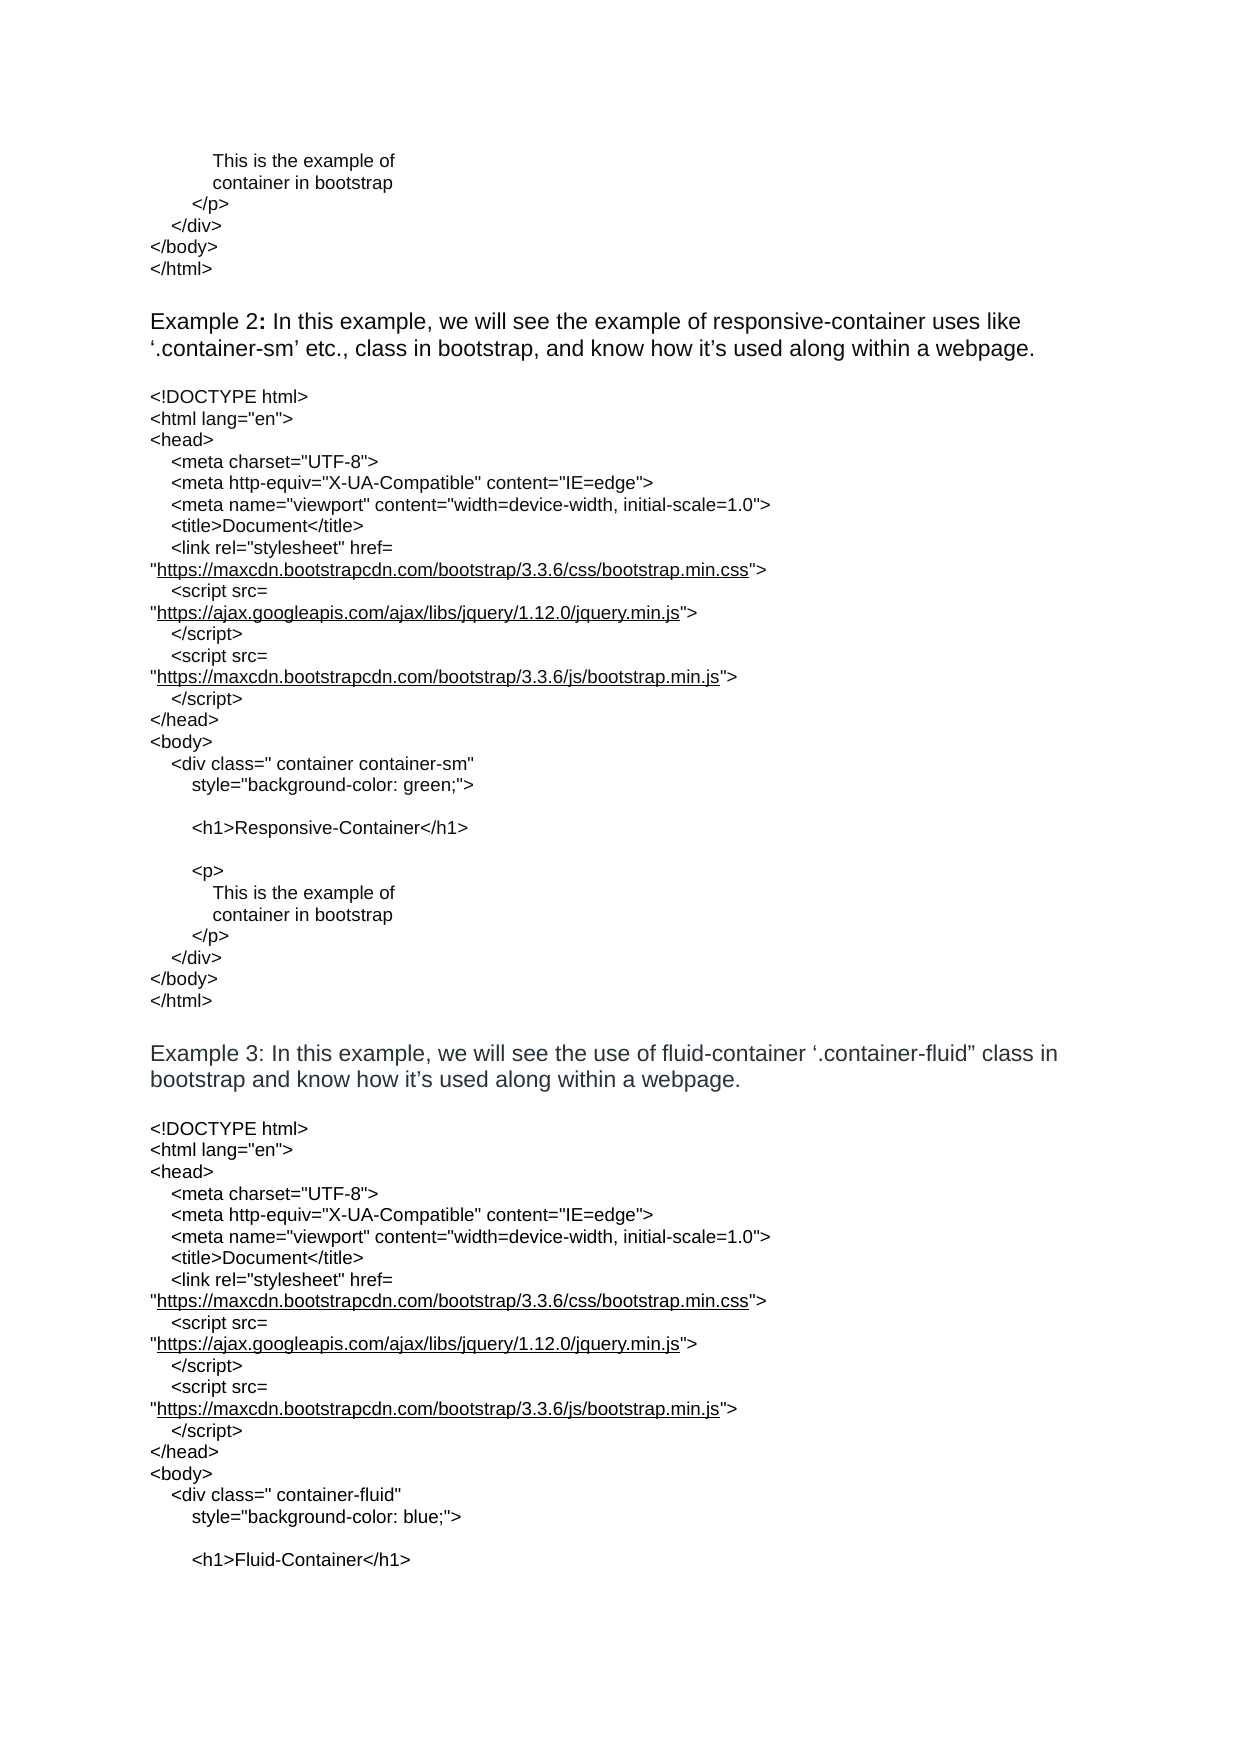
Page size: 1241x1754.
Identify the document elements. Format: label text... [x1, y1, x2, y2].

text This is the example of [150, 882, 1090, 903]
text "https://maxcdn.bootstrapcdn.com/bootstrap/3.3.6/js/bootstrap.min.js"> [150, 1398, 1090, 1419]
text <head> [150, 429, 1090, 451]
text <script src= [150, 1312, 1090, 1333]
text <html lang="en"> [150, 1139, 1090, 1161]
text <link rel="stylesheet" href= [150, 537, 1090, 558]
text <p> [150, 860, 1090, 882]
text <body> [150, 731, 1090, 752]
text </html> [150, 989, 1090, 1011]
text "https://maxcdn.bootstrapcdn.com/bootstrap/3.3.6/css/bootstrap.min.css"> [150, 558, 1090, 580]
text <meta http-equiv="X-UA-Compatible" content="IE=edge"> [150, 1204, 1090, 1225]
text <link rel="stylesheet" href= [150, 1268, 1090, 1290]
text </script> [150, 688, 1090, 709]
text </script> [150, 1355, 1090, 1376]
text <meta charset="UTF-8"> [150, 451, 1090, 472]
text container in bootstrap [150, 172, 1090, 193]
text <!DOCTYPE html> [150, 386, 1090, 407]
text "https://ajax.googleapis.com/ajax/libs/jquery/1.12.0/jquery.min.js"> [150, 1333, 1090, 1355]
text </head> [150, 1441, 1090, 1463]
text style="background-color: blue;"> [150, 1506, 1090, 1527]
text <head> [150, 1161, 1090, 1182]
text <div class=" container container-sm" [150, 752, 1090, 774]
text <html lang="en"> [150, 407, 1090, 429]
text <script src= [150, 644, 1090, 666]
text </p> [150, 925, 1090, 946]
text <!DOCTYPE html> [150, 1118, 1090, 1139]
text <title>Document</title> [150, 1247, 1090, 1268]
text </body> [150, 968, 1090, 989]
text <meta charset="UTF-8"> [150, 1182, 1090, 1204]
text <meta http-equiv="X-UA-Compatible" content="IE=edge"> [150, 472, 1090, 494]
text </div> [150, 946, 1090, 968]
text <body> [150, 1463, 1090, 1484]
text container in bootstrap [150, 903, 1090, 925]
text "https://maxcdn.bootstrapcdn.com/bootstrap/3.3.6/css/bootstrap.min.css"> [150, 1290, 1090, 1312]
text </head> [150, 709, 1090, 731]
text <script src= [150, 580, 1090, 601]
text <h1>Responsive-Container</h1> [150, 817, 1090, 839]
text <meta name="viewport" content="width=device-width, initial-scale=1.0"> [150, 1225, 1090, 1247]
text </p> [150, 193, 1090, 215]
text "https://ajax.googleapis.com/ajax/libs/jquery/1.12.0/jquery.min.js"> [150, 601, 1090, 623]
text </html> [150, 258, 1090, 279]
text <meta name="viewport" content="width=device-width, initial-scale=1.0"> [150, 494, 1090, 515]
text </script> [150, 623, 1090, 644]
text <h1>Fluid-Container</h1> [150, 1549, 1090, 1570]
text <div class=" container-fluid" [150, 1484, 1090, 1506]
text <title>Document</title> [150, 515, 1090, 537]
text </body> [150, 236, 1090, 258]
text Example 2: In this example, we will see the example of responsive-container uses like ‘.container-sm’ etc., class in bootstrap, and know how it’s used along within a webpage. [150, 279, 1090, 361]
text style="background-color: green;"> [150, 774, 1090, 796]
text </script> [150, 1419, 1090, 1441]
text <script src= [150, 1376, 1090, 1398]
text Example 3: In this example, we will see the use of fluid-container ‘.container-fluid” class in bootstrap and know how it’s used along within a webpage. [150, 1011, 1090, 1093]
text </div> [150, 215, 1090, 236]
text This is the example of [150, 150, 1090, 172]
text "https://maxcdn.bootstrapcdn.com/bootstrap/3.3.6/js/bootstrap.min.js"> [150, 666, 1090, 688]
